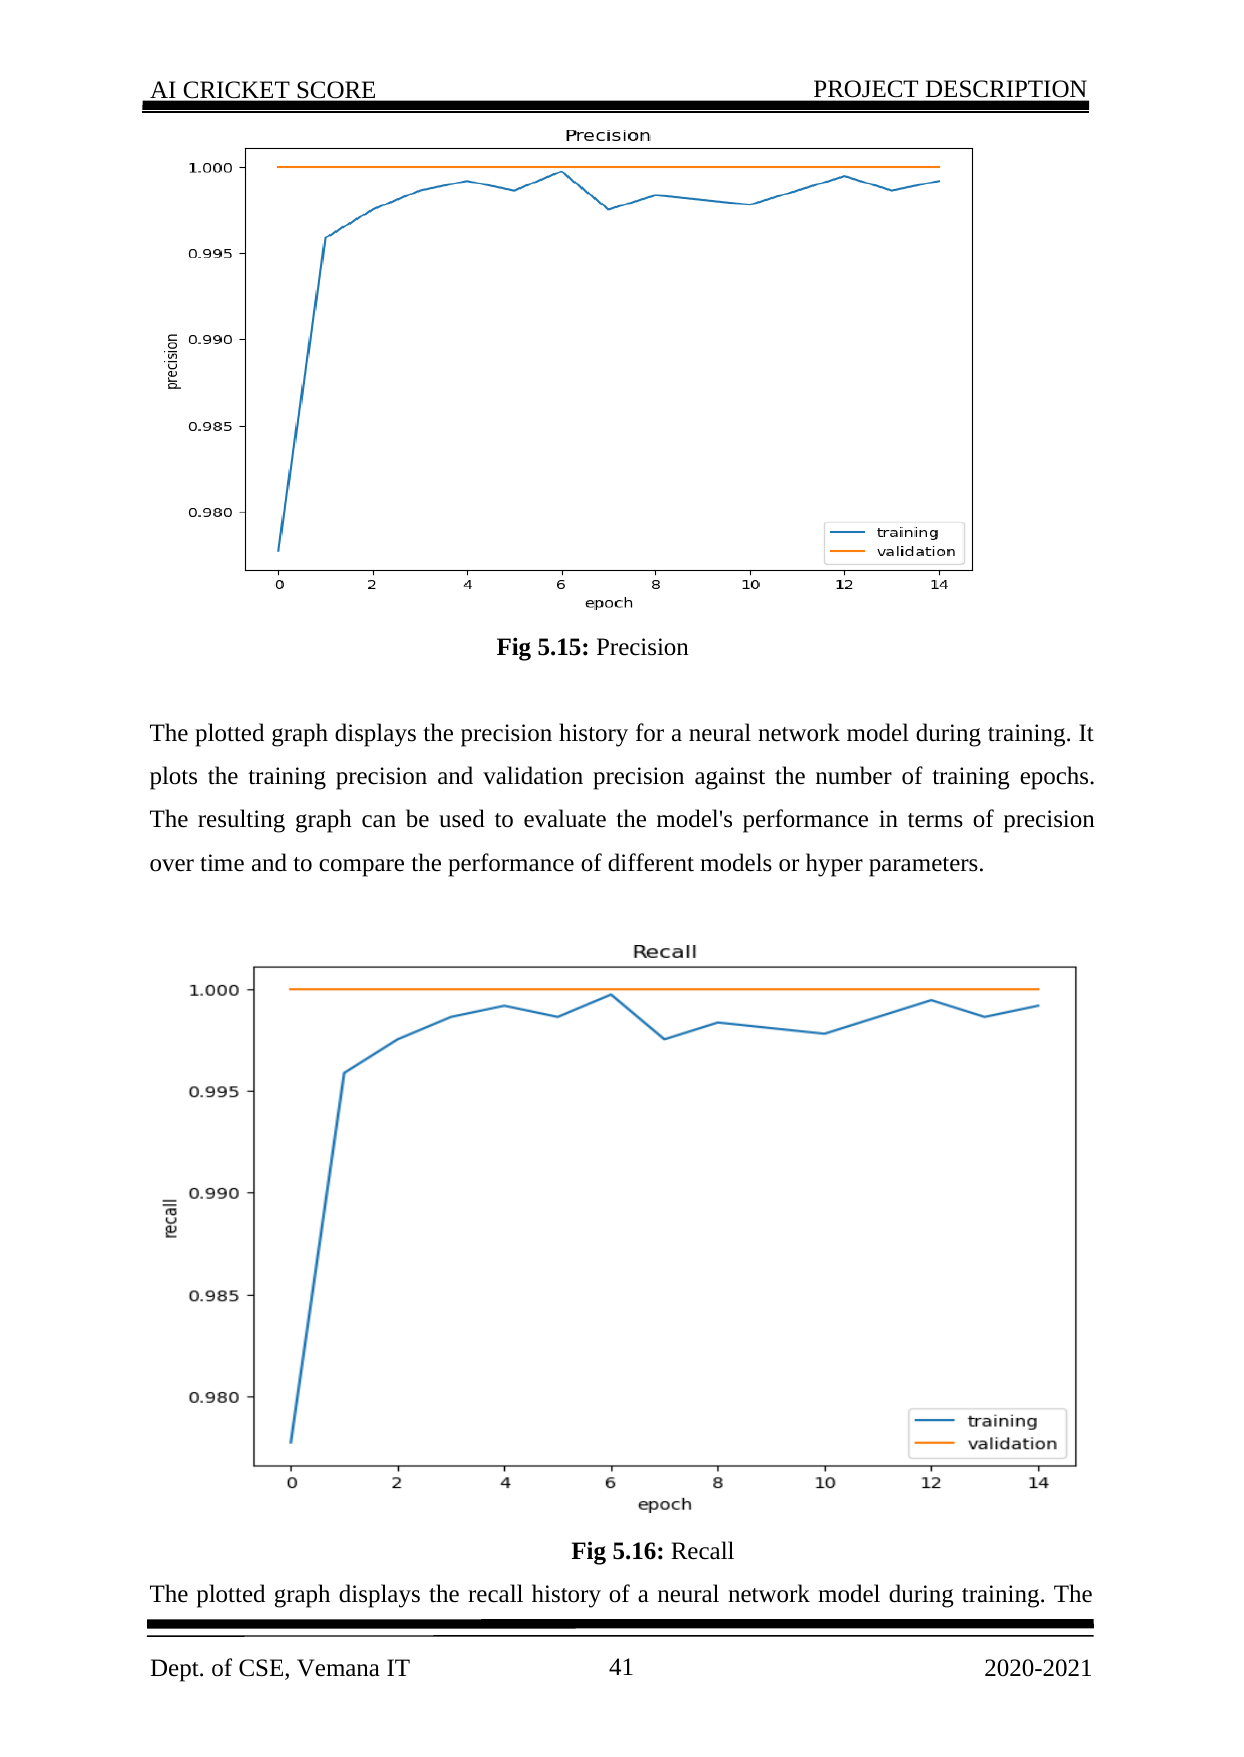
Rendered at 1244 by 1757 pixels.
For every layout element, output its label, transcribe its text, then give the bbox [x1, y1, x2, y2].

picture [162, 945, 1078, 1513]
text The plotted graph displays the precision history for a neural network model during training. It plots the training precision and validation precision against the number of training epochs. The resulting graph can be used to evaluate the model's performance in terms of precision over time and to compare the performance of different models or hyper parameters. [149, 718, 1095, 876]
text Fig 5.15: Precision [288, 632, 897, 661]
text Fig 5.16: Recall [288, 1513, 1017, 1565]
picture [153, 120, 984, 618]
text The plotted graph displays the recall history of a neural network model during training. The [149, 1579, 1187, 1608]
